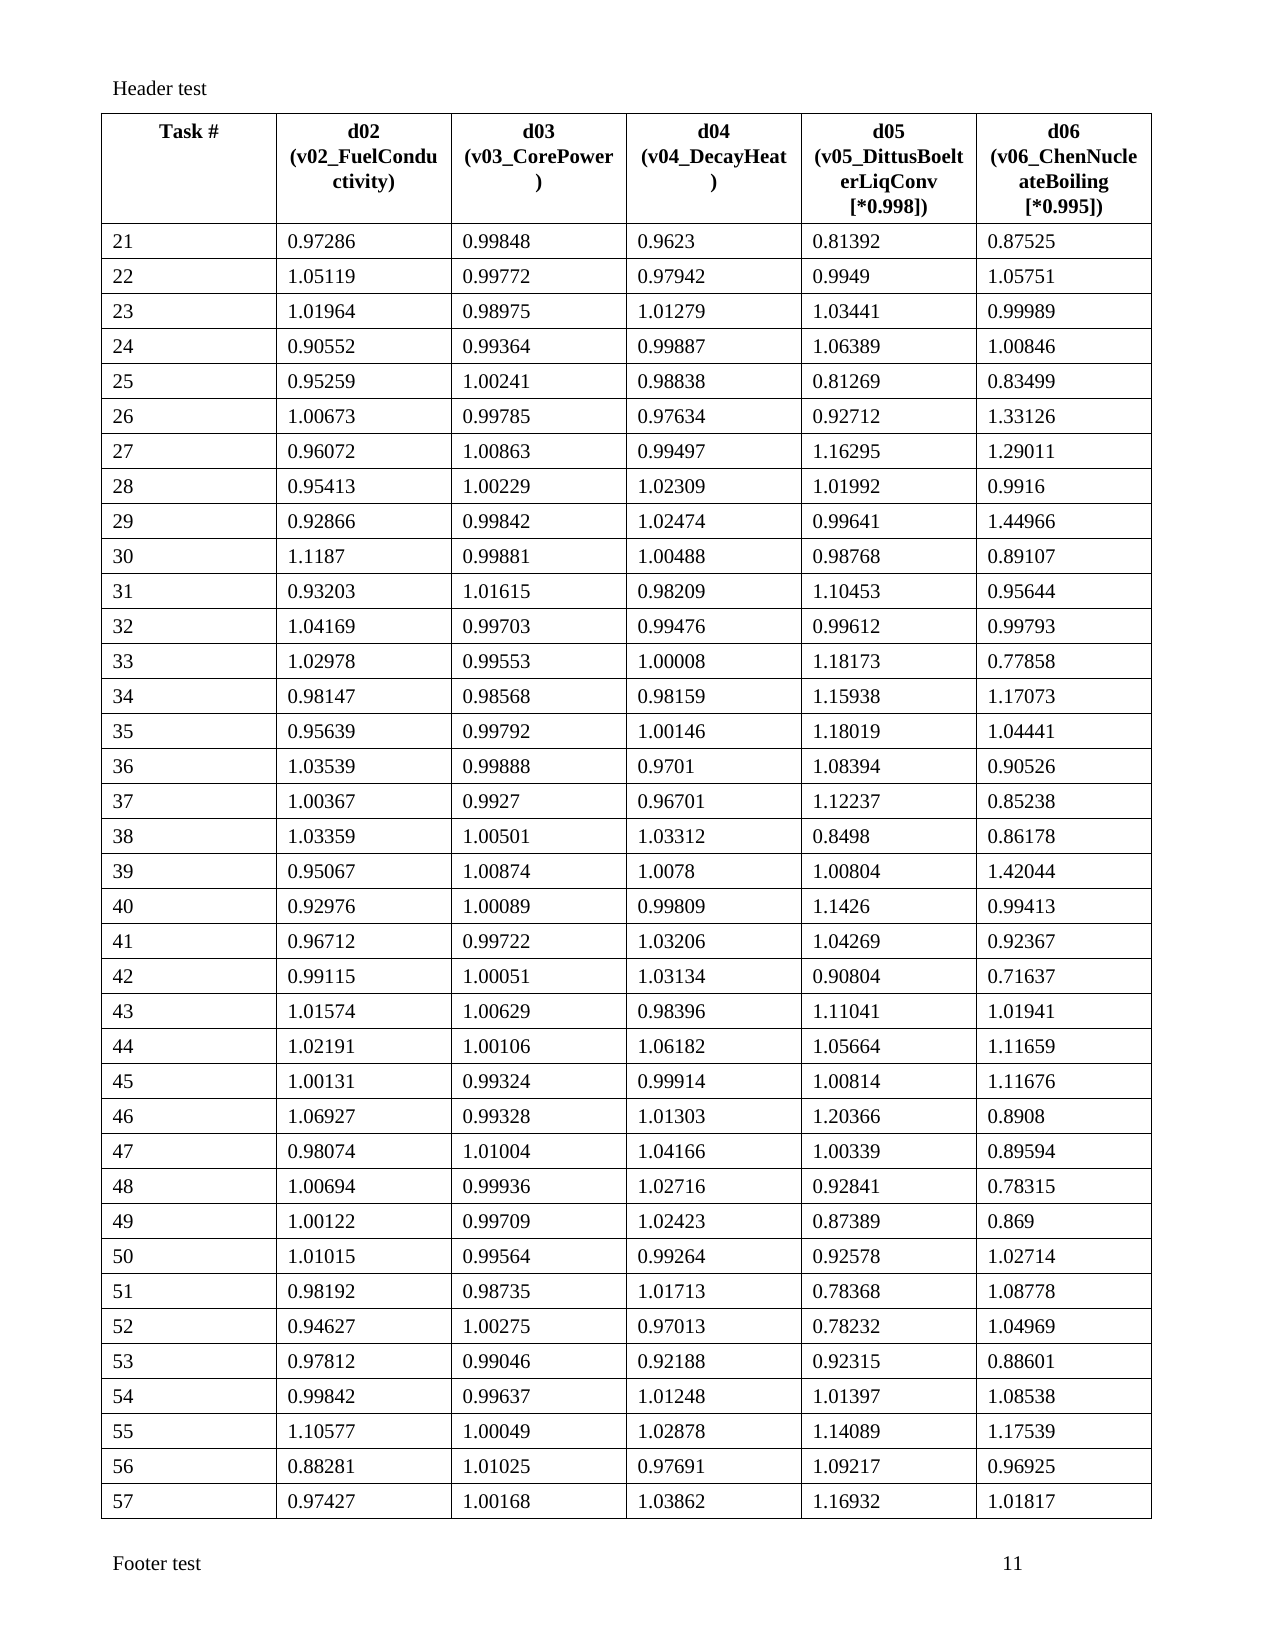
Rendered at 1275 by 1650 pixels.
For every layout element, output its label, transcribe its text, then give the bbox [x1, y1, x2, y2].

table_cell 0.98209 [627, 574, 801, 607]
table_cell 1.29011 [977, 434, 1151, 467]
table_cell 1.00863 [452, 434, 626, 467]
table_cell 1.14089 [802, 1414, 976, 1447]
table_cell 0.88281 [277, 1449, 451, 1482]
table_cell 43 [102, 994, 276, 1027]
table_cell 1.06389 [802, 329, 976, 362]
table_cell 25 [102, 364, 276, 397]
table_cell 0.90804 [802, 959, 976, 992]
table_cell 0.95639 [277, 714, 451, 747]
table_cell 1.00168 [452, 1484, 626, 1517]
table_cell 0.89594 [977, 1134, 1151, 1167]
table_cell 0.8908 [977, 1099, 1151, 1132]
table_cell 1.1187 [277, 539, 451, 572]
table_cell 0.9623 [627, 224, 801, 257]
table_cell 1.03206 [627, 924, 801, 957]
table_cell 1.02716 [627, 1169, 801, 1202]
table_cell 49 [102, 1204, 276, 1237]
table_cell 48 [102, 1169, 276, 1202]
table_cell 0.86178 [977, 819, 1151, 852]
table_cell 1.00501 [452, 819, 626, 852]
table_cell 38 [102, 819, 276, 852]
table_cell 1.01574 [277, 994, 451, 1027]
table_cell 1.18019 [802, 714, 976, 747]
table_cell 1.04969 [977, 1309, 1151, 1342]
table_cell 0.78368 [802, 1274, 976, 1307]
table_cell 22 [102, 259, 276, 292]
table_cell 1.01004 [452, 1134, 626, 1167]
table_cell 1.02878 [627, 1414, 801, 1447]
table_cell 0.99848 [452, 224, 626, 257]
table_cell 1.03359 [277, 819, 451, 852]
table_cell 1.10577 [277, 1414, 451, 1447]
table_cell 0.93203 [277, 574, 451, 607]
table_cell 0.99564 [452, 1239, 626, 1272]
table_cell 1.10453 [802, 574, 976, 607]
table_cell 0.92866 [277, 504, 451, 537]
table_cell 1.08538 [977, 1379, 1151, 1412]
table_cell 1.01025 [452, 1449, 626, 1482]
table_cell 54 [102, 1379, 276, 1412]
table_cell 47 [102, 1134, 276, 1167]
table_cell 0.99328 [452, 1099, 626, 1132]
table_cell 40 [102, 889, 276, 922]
table_cell 1.00846 [977, 329, 1151, 362]
table_cell 28 [102, 469, 276, 502]
table_cell 1.00367 [277, 784, 451, 817]
table_cell 1.00694 [277, 1169, 451, 1202]
table_cell 0.99792 [452, 714, 626, 747]
table_cell 1.44966 [977, 504, 1151, 537]
table_cell 1.00629 [452, 994, 626, 1027]
table_cell 0.99772 [452, 259, 626, 292]
table_cell 0.99936 [452, 1169, 626, 1202]
table_cell 0.99413 [977, 889, 1151, 922]
table_cell 0.97634 [627, 399, 801, 432]
table_cell 23 [102, 294, 276, 327]
table_cell 1.11041 [802, 994, 976, 1027]
table_cell 37 [102, 784, 276, 817]
table_cell 0.9701 [627, 749, 801, 782]
table_cell 1.01303 [627, 1099, 801, 1132]
table_cell 0.99809 [627, 889, 801, 922]
table_cell 1.00673 [277, 399, 451, 432]
table_cell 0.99637 [452, 1379, 626, 1412]
table_cell 0.99793 [977, 609, 1151, 642]
table_cell 0.99785 [452, 399, 626, 432]
table_cell 0.96712 [277, 924, 451, 957]
table_cell 56 [102, 1449, 276, 1482]
table_cell 0.85238 [977, 784, 1151, 817]
table_cell 1.01713 [627, 1274, 801, 1307]
table_cell 1.00814 [802, 1064, 976, 1097]
table_header Task # [102, 114, 276, 222]
table_cell 1.05664 [802, 1029, 976, 1062]
table_cell 0.99115 [277, 959, 451, 992]
table_cell 0.95413 [277, 469, 451, 502]
table_cell 1.04169 [277, 609, 451, 642]
table_cell 1.08394 [802, 749, 976, 782]
table_cell 1.33126 [977, 399, 1151, 432]
table_cell 0.92578 [802, 1239, 976, 1272]
table_cell 32 [102, 609, 276, 642]
table_cell 1.12237 [802, 784, 976, 817]
table_cell 1.16932 [802, 1484, 976, 1517]
table_cell 0.97691 [627, 1449, 801, 1482]
table_cell 0.71637 [977, 959, 1151, 992]
table_cell 1.17073 [977, 679, 1151, 712]
table_cell 1.03134 [627, 959, 801, 992]
table_cell 0.92841 [802, 1169, 976, 1202]
table_cell 1.03312 [627, 819, 801, 852]
table_cell 1.04269 [802, 924, 976, 957]
table_cell 1.00488 [627, 539, 801, 572]
table_cell 0.97427 [277, 1484, 451, 1517]
table_cell 42 [102, 959, 276, 992]
table_cell 1.00049 [452, 1414, 626, 1447]
table_cell 0.98838 [627, 364, 801, 397]
table_cell 27 [102, 434, 276, 467]
table_cell 1.00804 [802, 854, 976, 887]
table_cell 0.99989 [977, 294, 1151, 327]
table_cell 1.00051 [452, 959, 626, 992]
table_cell 1.00275 [452, 1309, 626, 1342]
table_cell 0.99364 [452, 329, 626, 362]
table_cell 1.01397 [802, 1379, 976, 1412]
table_cell 0.99264 [627, 1239, 801, 1272]
table_cell 30 [102, 539, 276, 572]
table_cell 0.99887 [627, 329, 801, 362]
table_cell 29 [102, 504, 276, 537]
table_cell 0.98568 [452, 679, 626, 712]
table_cell 1.04441 [977, 714, 1151, 747]
table_cell 0.92315 [802, 1344, 976, 1377]
table_header d03 (v03_CorePower) [452, 114, 626, 222]
table_cell 0.99888 [452, 749, 626, 782]
table_header d04 (v04_DecayHeat) [627, 114, 801, 222]
table_cell 0.96701 [627, 784, 801, 817]
table_cell 33 [102, 644, 276, 677]
table_cell 1.17539 [977, 1414, 1151, 1447]
table_cell 0.8498 [802, 819, 976, 852]
table_cell 1.00874 [452, 854, 626, 887]
table_cell 0.98975 [452, 294, 626, 327]
table_cell 0.9916 [977, 469, 1151, 502]
table_cell 1.01248 [627, 1379, 801, 1412]
table_cell 0.99612 [802, 609, 976, 642]
table_cell 0.98768 [802, 539, 976, 572]
table_cell 0.78232 [802, 1309, 976, 1342]
table_cell 0.98159 [627, 679, 801, 712]
table_cell 1.01964 [277, 294, 451, 327]
table_cell 1.00241 [452, 364, 626, 397]
table_cell 0.77858 [977, 644, 1151, 677]
table_cell 1.01279 [627, 294, 801, 327]
table_cell 1.18173 [802, 644, 976, 677]
table_cell 0.92712 [802, 399, 976, 432]
table_cell 24 [102, 329, 276, 362]
table_cell 1.01941 [977, 994, 1151, 1027]
table_cell 0.99914 [627, 1064, 801, 1097]
table_cell 1.00229 [452, 469, 626, 502]
table_cell 0.78315 [977, 1169, 1151, 1202]
table_cell 1.05751 [977, 259, 1151, 292]
table_cell 0.99709 [452, 1204, 626, 1237]
table_cell 0.99641 [802, 504, 976, 537]
table_cell 34 [102, 679, 276, 712]
table_cell 21 [102, 224, 276, 257]
table_cell 0.9949 [802, 259, 976, 292]
table_cell 0.98735 [452, 1274, 626, 1307]
table_cell 0.92367 [977, 924, 1151, 957]
table_cell 44 [102, 1029, 276, 1062]
table_cell 1.01992 [802, 469, 976, 502]
table_cell 0.87389 [802, 1204, 976, 1237]
table_cell 0.95067 [277, 854, 451, 887]
table_cell 1.01615 [452, 574, 626, 607]
table_cell 0.94627 [277, 1309, 451, 1342]
table_cell 1.00131 [277, 1064, 451, 1097]
table_cell 52 [102, 1309, 276, 1342]
table_cell 1.0078 [627, 854, 801, 887]
table_cell 0.99722 [452, 924, 626, 957]
table_cell 1.00106 [452, 1029, 626, 1062]
table_header d06 (v06_ChenNucleateBoiling [*0.995]) [977, 114, 1151, 222]
table_cell 0.99476 [627, 609, 801, 642]
table_cell 0.97013 [627, 1309, 801, 1342]
table_cell 1.02309 [627, 469, 801, 502]
table_cell 1.03441 [802, 294, 976, 327]
table_cell 1.42044 [977, 854, 1151, 887]
table_cell 0.98396 [627, 994, 801, 1027]
table_header d05 (v05_DittusBoelterLiqConv [*0.998]) [802, 114, 976, 222]
table_cell 0.869 [977, 1204, 1151, 1237]
table_cell 55 [102, 1414, 276, 1447]
table_cell 1.06182 [627, 1029, 801, 1062]
table_cell 0.99497 [627, 434, 801, 467]
table_cell 0.92976 [277, 889, 451, 922]
table_cell 1.11676 [977, 1064, 1151, 1097]
table_cell 1.08778 [977, 1274, 1151, 1307]
table_cell 0.98192 [277, 1274, 451, 1307]
table_cell 0.97812 [277, 1344, 451, 1377]
table_cell 35 [102, 714, 276, 747]
table_cell 0.99703 [452, 609, 626, 642]
table_cell 1.00122 [277, 1204, 451, 1237]
table_cell 0.89107 [977, 539, 1151, 572]
table_cell 1.00339 [802, 1134, 976, 1167]
table_cell 26 [102, 399, 276, 432]
table_cell 1.02191 [277, 1029, 451, 1062]
table_cell 0.95259 [277, 364, 451, 397]
table_cell 0.88601 [977, 1344, 1151, 1377]
table_cell 1.03539 [277, 749, 451, 782]
table_cell 51 [102, 1274, 276, 1307]
table_cell 0.95644 [977, 574, 1151, 607]
table_cell 0.98074 [277, 1134, 451, 1167]
table_cell 1.02423 [627, 1204, 801, 1237]
table_cell 0.90552 [277, 329, 451, 362]
table_cell 1.02714 [977, 1239, 1151, 1272]
table_cell 1.00146 [627, 714, 801, 747]
table_cell 1.1426 [802, 889, 976, 922]
table_cell 1.02978 [277, 644, 451, 677]
table_cell 0.97942 [627, 259, 801, 292]
table_cell 1.00008 [627, 644, 801, 677]
table_cell 0.81392 [802, 224, 976, 257]
table_cell 0.99842 [452, 504, 626, 537]
table_cell 36 [102, 749, 276, 782]
table_cell 1.05119 [277, 259, 451, 292]
table_cell 53 [102, 1344, 276, 1377]
table_cell 1.16295 [802, 434, 976, 467]
table_cell 57 [102, 1484, 276, 1517]
table_cell 0.99324 [452, 1064, 626, 1097]
table_cell 31 [102, 574, 276, 607]
table_header d02 (v02_FuelConductivity) [277, 114, 451, 222]
table_cell 0.99842 [277, 1379, 451, 1412]
table_cell 0.97286 [277, 224, 451, 257]
table_cell 0.99553 [452, 644, 626, 677]
table_cell 50 [102, 1239, 276, 1272]
table_cell 0.9927 [452, 784, 626, 817]
table_cell 46 [102, 1099, 276, 1132]
table_cell 0.83499 [977, 364, 1151, 397]
table_cell 1.02474 [627, 504, 801, 537]
table_cell 0.92188 [627, 1344, 801, 1377]
table_cell 1.01817 [977, 1484, 1151, 1517]
table_cell 0.98147 [277, 679, 451, 712]
table_cell 45 [102, 1064, 276, 1097]
table_cell 0.96072 [277, 434, 451, 467]
table_cell 0.87525 [977, 224, 1151, 257]
table_cell 1.06927 [277, 1099, 451, 1132]
table_cell 1.04166 [627, 1134, 801, 1167]
table_cell 0.96925 [977, 1449, 1151, 1482]
table_cell 41 [102, 924, 276, 957]
table_cell 1.00089 [452, 889, 626, 922]
table_cell 1.01015 [277, 1239, 451, 1272]
table_cell 0.81269 [802, 364, 976, 397]
table_cell 1.11659 [977, 1029, 1151, 1062]
table_cell 1.20366 [802, 1099, 976, 1132]
table_cell 0.99046 [452, 1344, 626, 1377]
table_cell 39 [102, 854, 276, 887]
table_cell 1.03862 [627, 1484, 801, 1517]
table_cell 1.09217 [802, 1449, 976, 1482]
table_cell 0.99881 [452, 539, 626, 572]
table_cell 0.90526 [977, 749, 1151, 782]
table_cell 1.15938 [802, 679, 976, 712]
